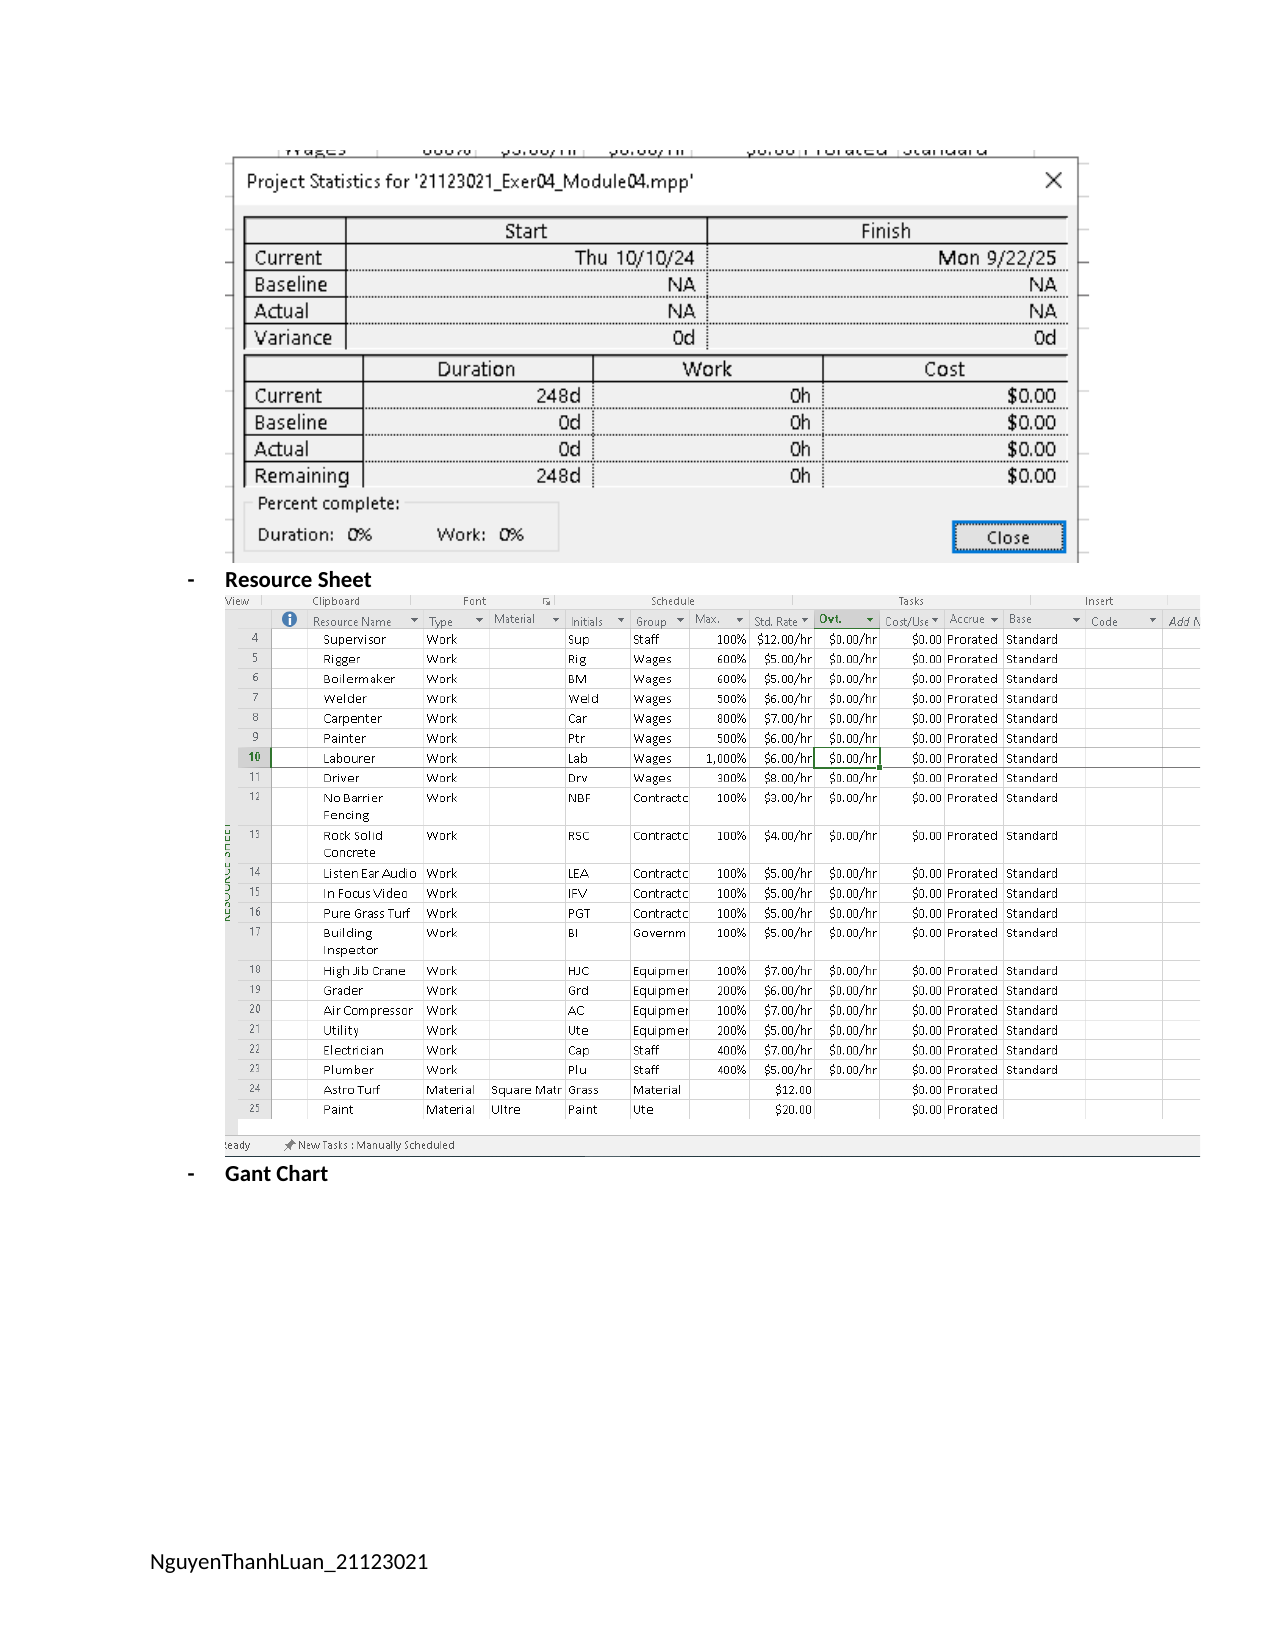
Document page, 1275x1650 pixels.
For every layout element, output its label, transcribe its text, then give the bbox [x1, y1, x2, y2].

list Resource Sheet [187, 565, 1125, 593]
list Gant Chart [187, 1159, 1125, 1187]
picture [225, 595, 1200, 1157]
picture [225, 150, 1090, 563]
